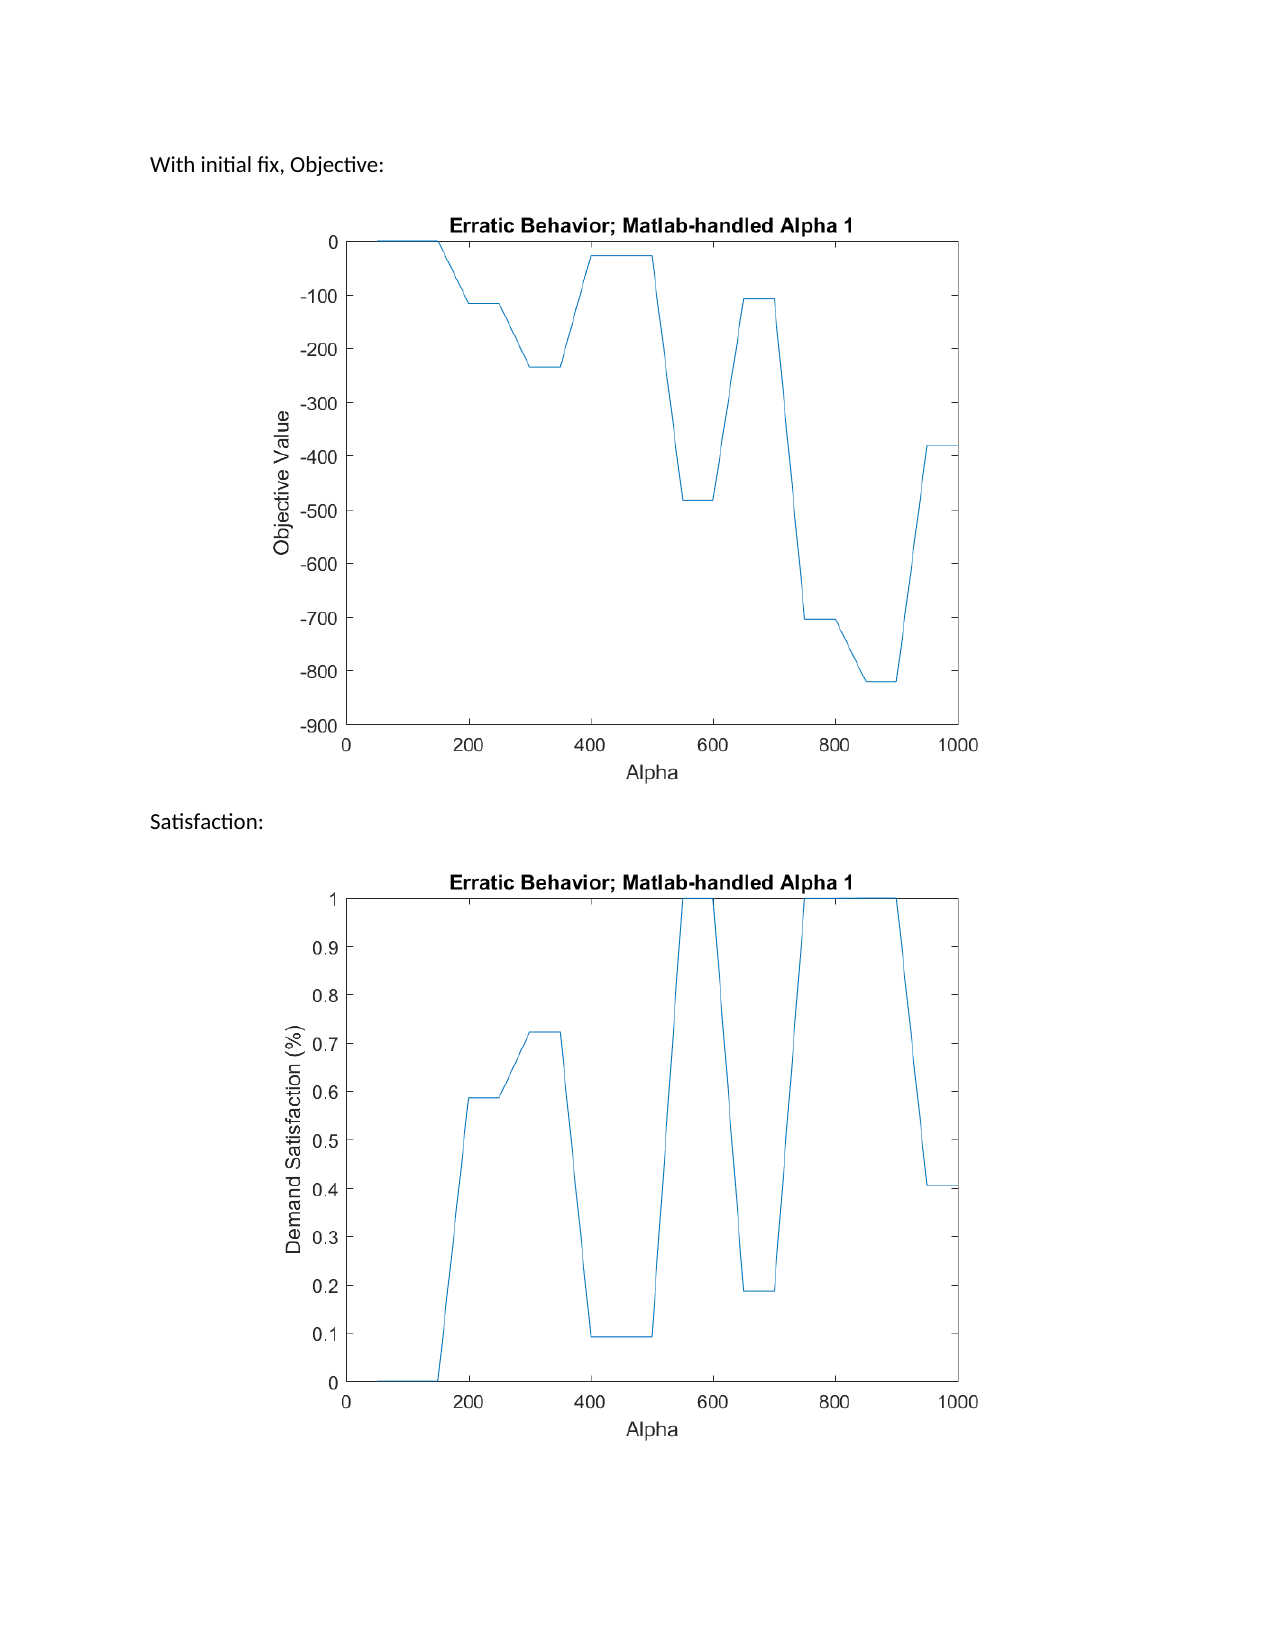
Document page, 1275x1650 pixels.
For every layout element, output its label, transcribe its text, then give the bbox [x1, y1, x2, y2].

picture [243, 853, 1032, 1445]
text Satisfaction: [150, 807, 1125, 835]
picture [243, 196, 1032, 788]
text With initial fix, Objective: [150, 150, 1125, 178]
